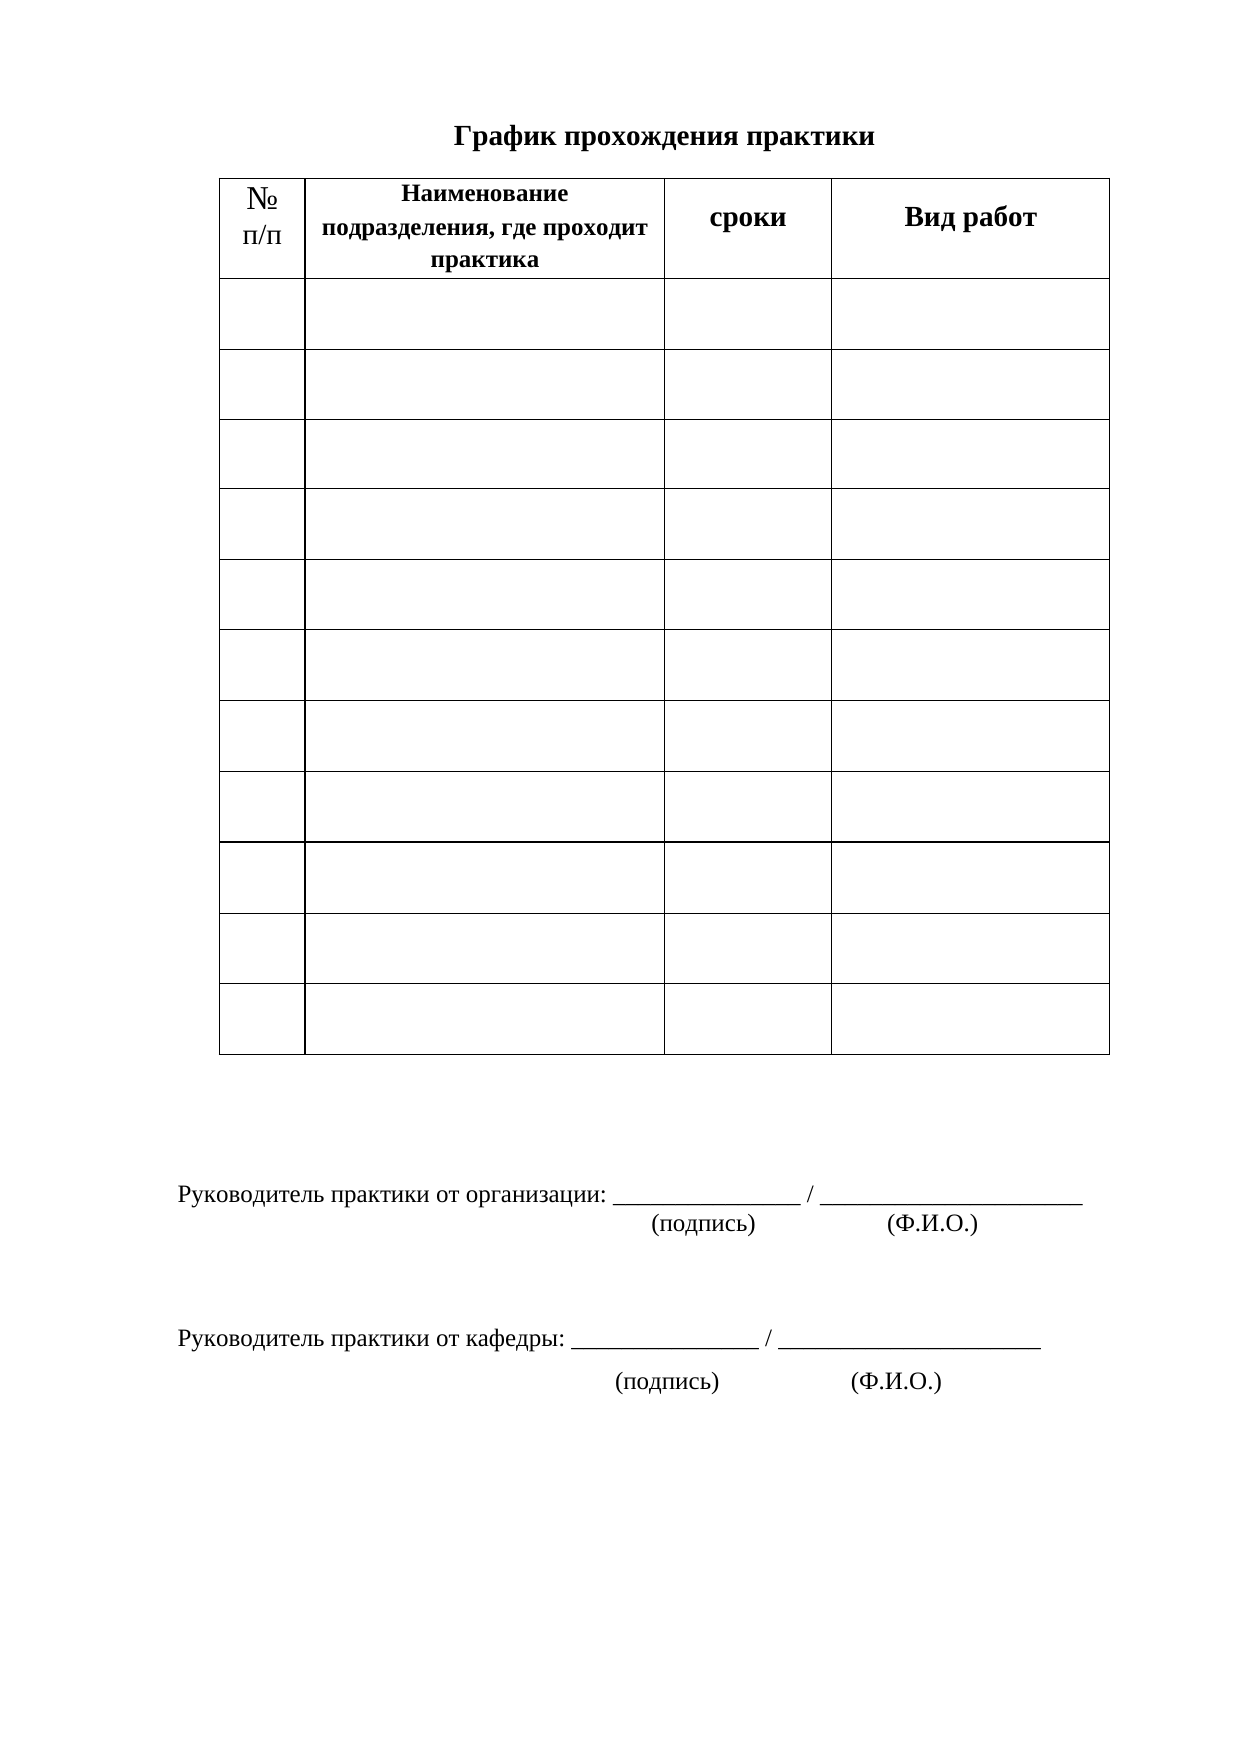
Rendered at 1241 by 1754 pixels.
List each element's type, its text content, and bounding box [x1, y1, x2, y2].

table_cell [220, 984, 304, 1054]
table_cell [220, 843, 304, 912]
table_cell [306, 701, 664, 771]
table_cell [832, 914, 1109, 983]
table_cell [220, 350, 304, 419]
table_cell [832, 843, 1109, 912]
table_cell [306, 350, 664, 419]
table_cell [665, 630, 831, 699]
text Руководитель практики от кафедры: _______________ / _____________________ [177, 1323, 1152, 1352]
table_cell [665, 701, 831, 771]
table_cell [665, 560, 831, 629]
table_cell [306, 560, 664, 629]
table_cell [220, 914, 304, 983]
table_cell [832, 772, 1109, 841]
table_cell [832, 701, 1109, 771]
table_cell [832, 489, 1109, 559]
table_cell [306, 914, 664, 983]
table_header Наименование подразделения, где проходит практика [306, 179, 664, 278]
table_cell [832, 560, 1109, 629]
table_cell [665, 843, 831, 912]
table_cell [220, 279, 304, 349]
text (подпись) (Ф.И.О.) [546, 1366, 1152, 1395]
table_cell [665, 489, 831, 559]
table_cell [665, 279, 831, 349]
table_cell [306, 420, 664, 488]
table_cell [665, 914, 831, 983]
table_cell [832, 420, 1109, 488]
table_cell [306, 772, 664, 841]
table_cell [665, 984, 831, 1054]
table_header Вид работ [832, 179, 1109, 278]
table_cell [220, 420, 304, 488]
text (подпись) (Ф.И.О.) [546, 1208, 1152, 1237]
table_cell [832, 350, 1109, 419]
table_cell [306, 630, 664, 699]
table_cell [832, 984, 1109, 1054]
table_cell [665, 350, 831, 419]
table_header № п/п [220, 179, 304, 278]
text График прохождения практики [177, 118, 1152, 152]
table_cell [220, 630, 304, 699]
table_cell [220, 701, 304, 771]
table_cell [665, 420, 831, 488]
table_cell [220, 772, 304, 841]
table_cell [832, 279, 1109, 349]
table_cell [220, 560, 304, 629]
table_cell [306, 489, 664, 559]
table_cell [665, 772, 831, 841]
table_cell [306, 843, 664, 912]
table_cell [832, 630, 1109, 699]
table_cell [306, 279, 664, 349]
table_cell [306, 984, 664, 1054]
table_cell [220, 489, 304, 559]
table_header сроки [665, 179, 831, 278]
text Руководитель практики от организации: _______________ / _____________________ [177, 1179, 1152, 1208]
